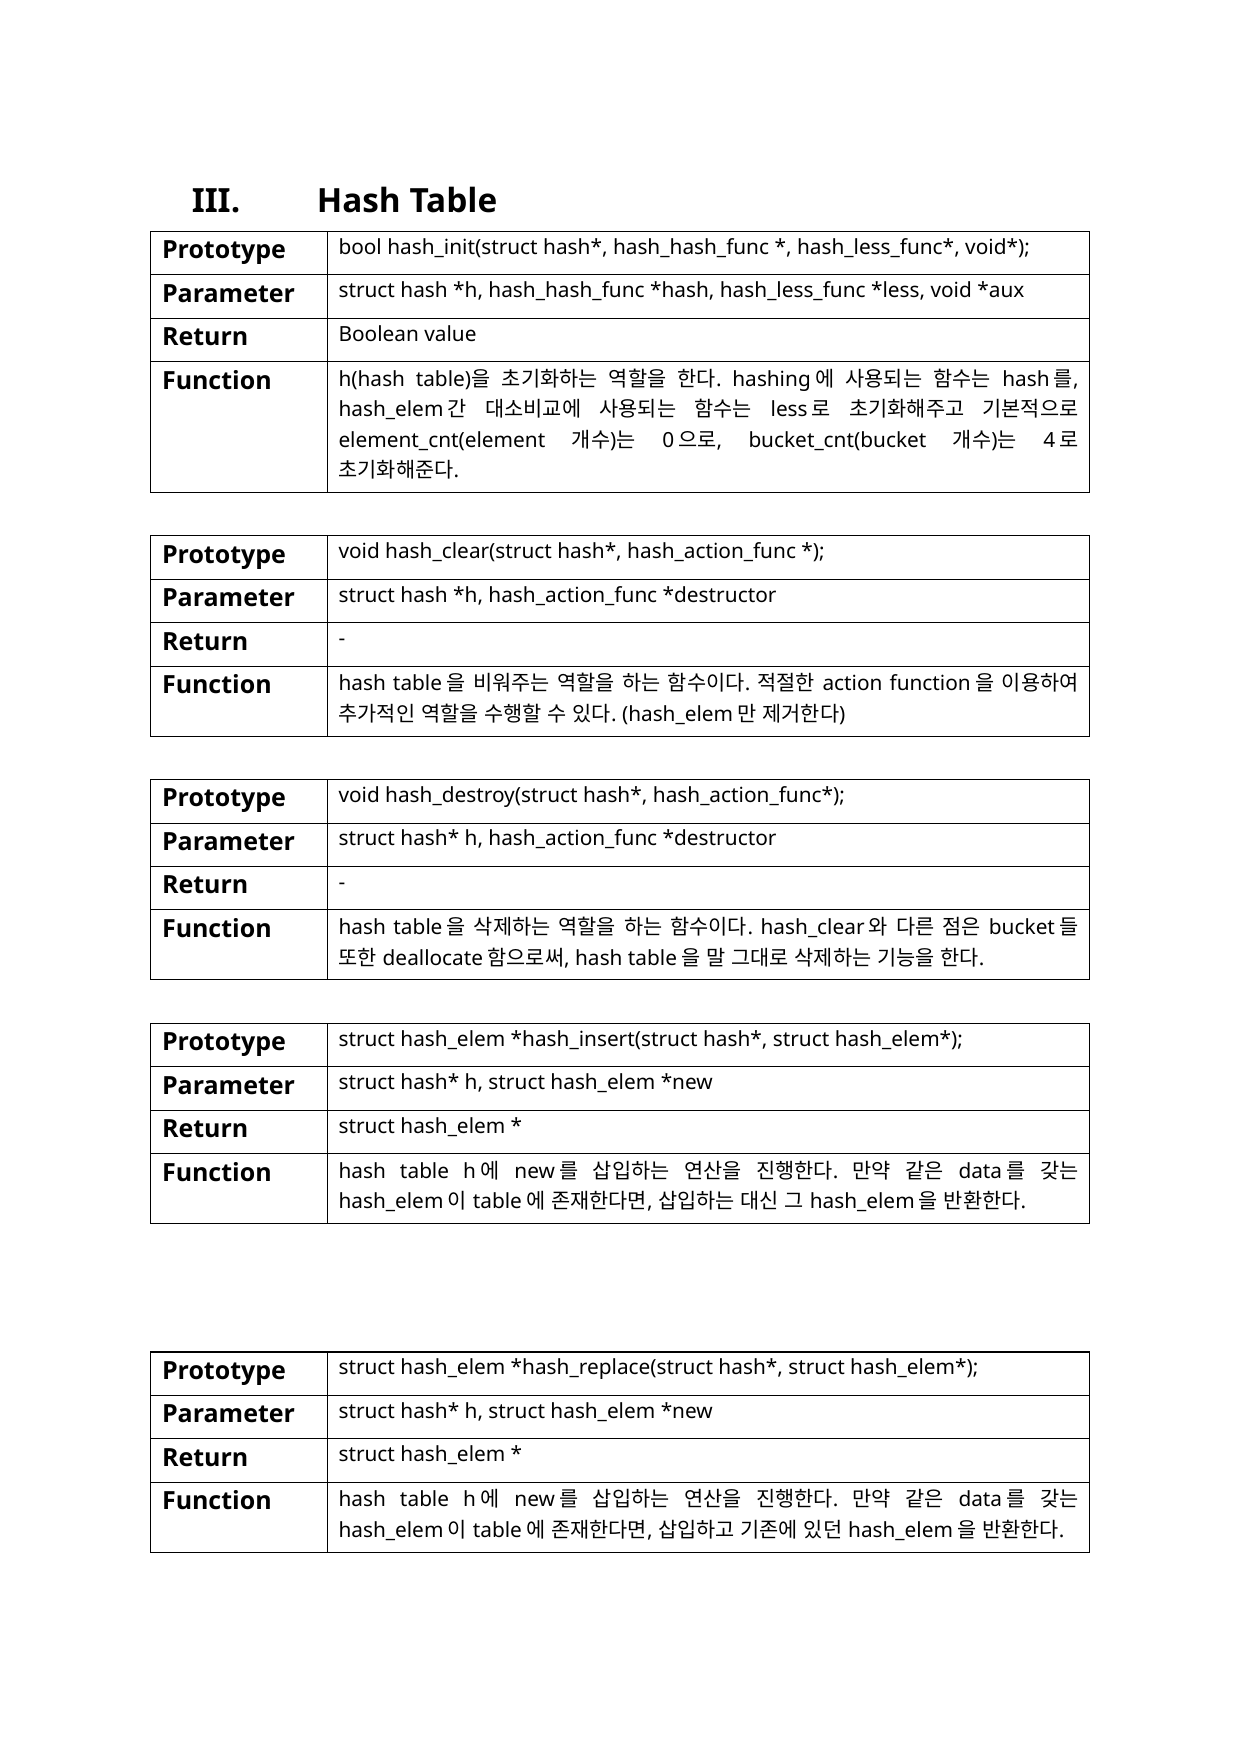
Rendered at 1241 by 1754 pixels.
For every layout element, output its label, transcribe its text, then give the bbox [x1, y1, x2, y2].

list Hash Table [192, 177, 1090, 223]
table_cell Return [151, 1111, 327, 1153]
table_cell Return [151, 867, 327, 909]
table_cell struct hash *h, hash_action_func *destructor [328, 580, 1089, 622]
table_cell Function [151, 910, 327, 979]
table_cell Parameter [151, 1067, 327, 1110]
table_cell Return [151, 1439, 327, 1482]
table_cell struct hash *h, hash_hash_func *hash, hash_less_func *less, void *aux [328, 275, 1089, 318]
table_header struct hash_elem *hash_insert(struct hash*, struct hash_elem*); [328, 1024, 1089, 1066]
table_cell Return [151, 623, 327, 666]
table_cell hash table을 삭제하는 역할을 하는 함수이다. hash_clear와 다른 점은 bucket들 또한 deallocate함으로써, hash table을 말 그대로 삭제하는 기능을 한다. [328, 910, 1089, 979]
table_cell struct hash* h, struct hash_elem *new [328, 1396, 1089, 1438]
table_header Prototype [151, 536, 327, 579]
table_header Prototype [151, 1353, 327, 1395]
table_header struct hash_elem *hash_replace(struct hash*, struct hash_elem*); [328, 1353, 1089, 1395]
table_cell struct hash_elem * [328, 1111, 1089, 1153]
table_cell hash table을 비워주는 역할을 하는 함수이다. 적절한 action function을 이용하여 추가적인 역할을 수행할 수 있다. (hash_elem만 제거한다) [328, 667, 1089, 736]
table_header void hash_clear(struct hash*, hash_action_func *); [328, 536, 1089, 579]
table_cell struct hash* h, struct hash_elem *new [328, 1067, 1089, 1110]
table_cell Boolean value [328, 319, 1089, 361]
table_cell Function [151, 667, 327, 736]
table_cell hash table h에 new를 삽입하는 연산을 진행한다. 만약 같은 data를 갖는 hash_elem이 table에 존재한다면, 삽입하는 대신 그 hash_elem을 반환한다. [328, 1154, 1089, 1223]
table_cell Function [151, 362, 327, 492]
table_cell Parameter [151, 580, 327, 622]
table_cell struct hash_elem * [328, 1439, 1089, 1482]
table_header Prototype [151, 780, 327, 822]
table_header bool hash_init(struct hash*, hash_hash_func *, hash_less_func*, void*); [328, 232, 1089, 274]
table_cell Return [151, 319, 327, 361]
table_cell Parameter [151, 824, 327, 866]
table_cell h(hash table)을 초기화하는 역할을 한다. hashing에 사용되는 함수는 hash를, hash_elem간 대소비교에 사용되는 함수는 less로 초기화해주고 기본적으로 element_cnt(element 개수)는 0으로, bucket_cnt(bucket 개수)는 4로 초기화해준다. [328, 362, 1089, 492]
table_cell Function [151, 1483, 327, 1552]
table_header Prototype [151, 1024, 327, 1066]
table_cell - [328, 623, 1089, 666]
table_cell Parameter [151, 1396, 327, 1438]
table_header void hash_destroy(struct hash*, hash_action_func*); [328, 780, 1089, 822]
table_cell struct hash* h, hash_action_func *destructor [328, 824, 1089, 866]
table_header Prototype [151, 232, 327, 274]
table_cell hash table h에 new를 삽입하는 연산을 진행한다. 만약 같은 data를 갖는 hash_elem이 table에 존재한다면, 삽입하고 기존에 있던 hash_elem을 반환한다. [328, 1483, 1089, 1552]
table_cell Parameter [151, 275, 327, 318]
table_cell Function [151, 1154, 327, 1223]
table_cell - [328, 867, 1089, 909]
